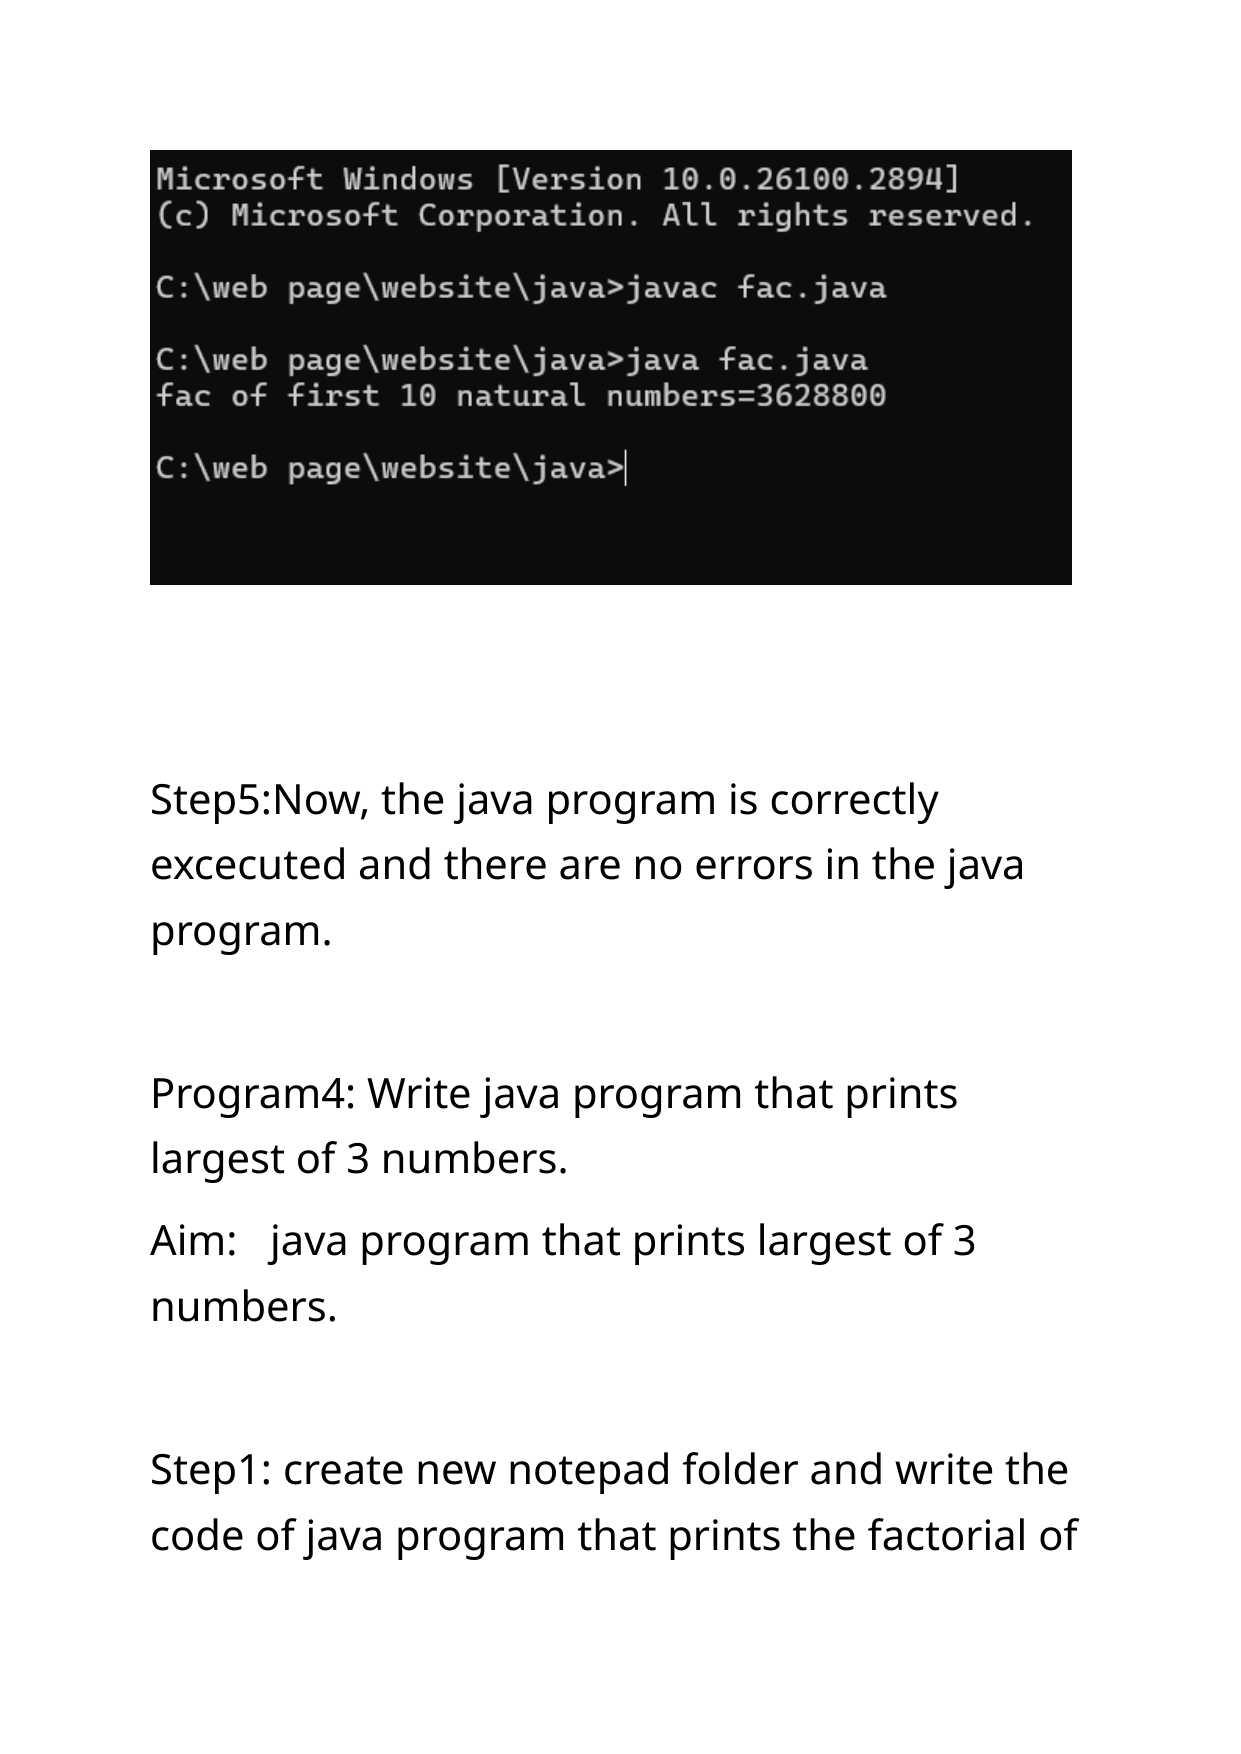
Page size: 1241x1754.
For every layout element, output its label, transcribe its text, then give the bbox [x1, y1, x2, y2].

picture [150, 150, 1072, 585]
text Program4: Write java program that prints largest of 3 numbers. [150, 1064, 1090, 1186]
text Step5:Now, the java program is correctly excecuted and there are no errors in the java program. [150, 770, 1090, 957]
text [150, 1440, 1090, 1562]
text Aim: java program that prints largest of 3 numbers. [150, 1211, 1090, 1333]
